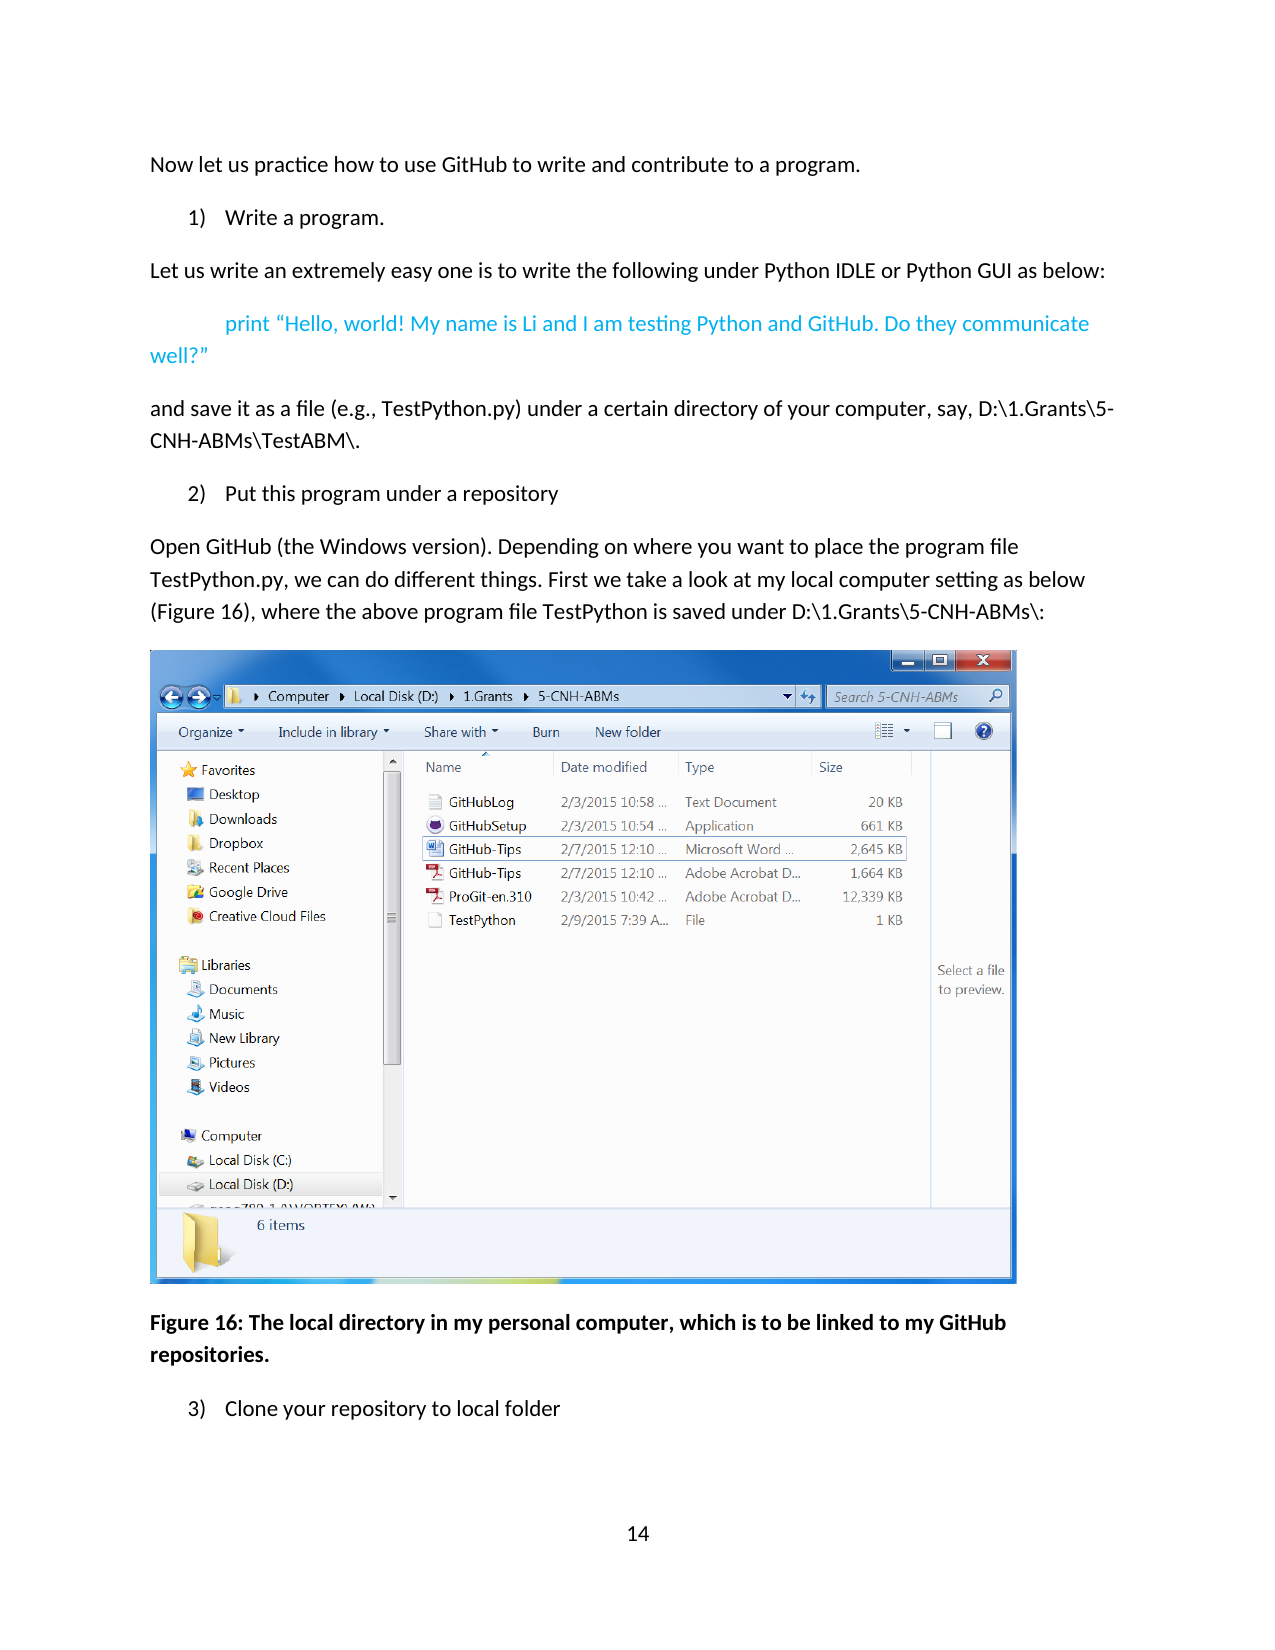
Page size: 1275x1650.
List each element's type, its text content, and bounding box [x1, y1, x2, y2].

list Write a program. [187, 203, 1125, 231]
list Put this program under a repository [187, 479, 1125, 507]
list Clone your repository to local folder [187, 1394, 1125, 1422]
text Open GitHub (the Windows version). Depending on where you want to place the program file TestPython.py, we can do different things. First we take a look at my local computer setting as below (Figure 16), where the above program file TestPython is saved under D:\1.Grants\5-CNH-ABMs\: [150, 532, 1125, 625]
text print “Hello, world! My name is Li and I am testing Python and GitHub. Do they communicate well?” [150, 309, 1125, 369]
text Let us write an extremely easy one is to write the following under Python IDLE or Python GUI as below: [150, 256, 1125, 284]
text Now let us practice how to use GitHub to write and contribute to a program. [150, 150, 1125, 178]
picture [150, 650, 1017, 1284]
text Figure 16: The local directory in my personal computer, which is to be linked to my GitHub repositories. [150, 1308, 1125, 1369]
text and save it as a file (e.g., TestPython.py) under a certain directory of your computer, say, D:\1.Grants\5-CNH-ABMs\TestABM\. [150, 394, 1125, 454]
